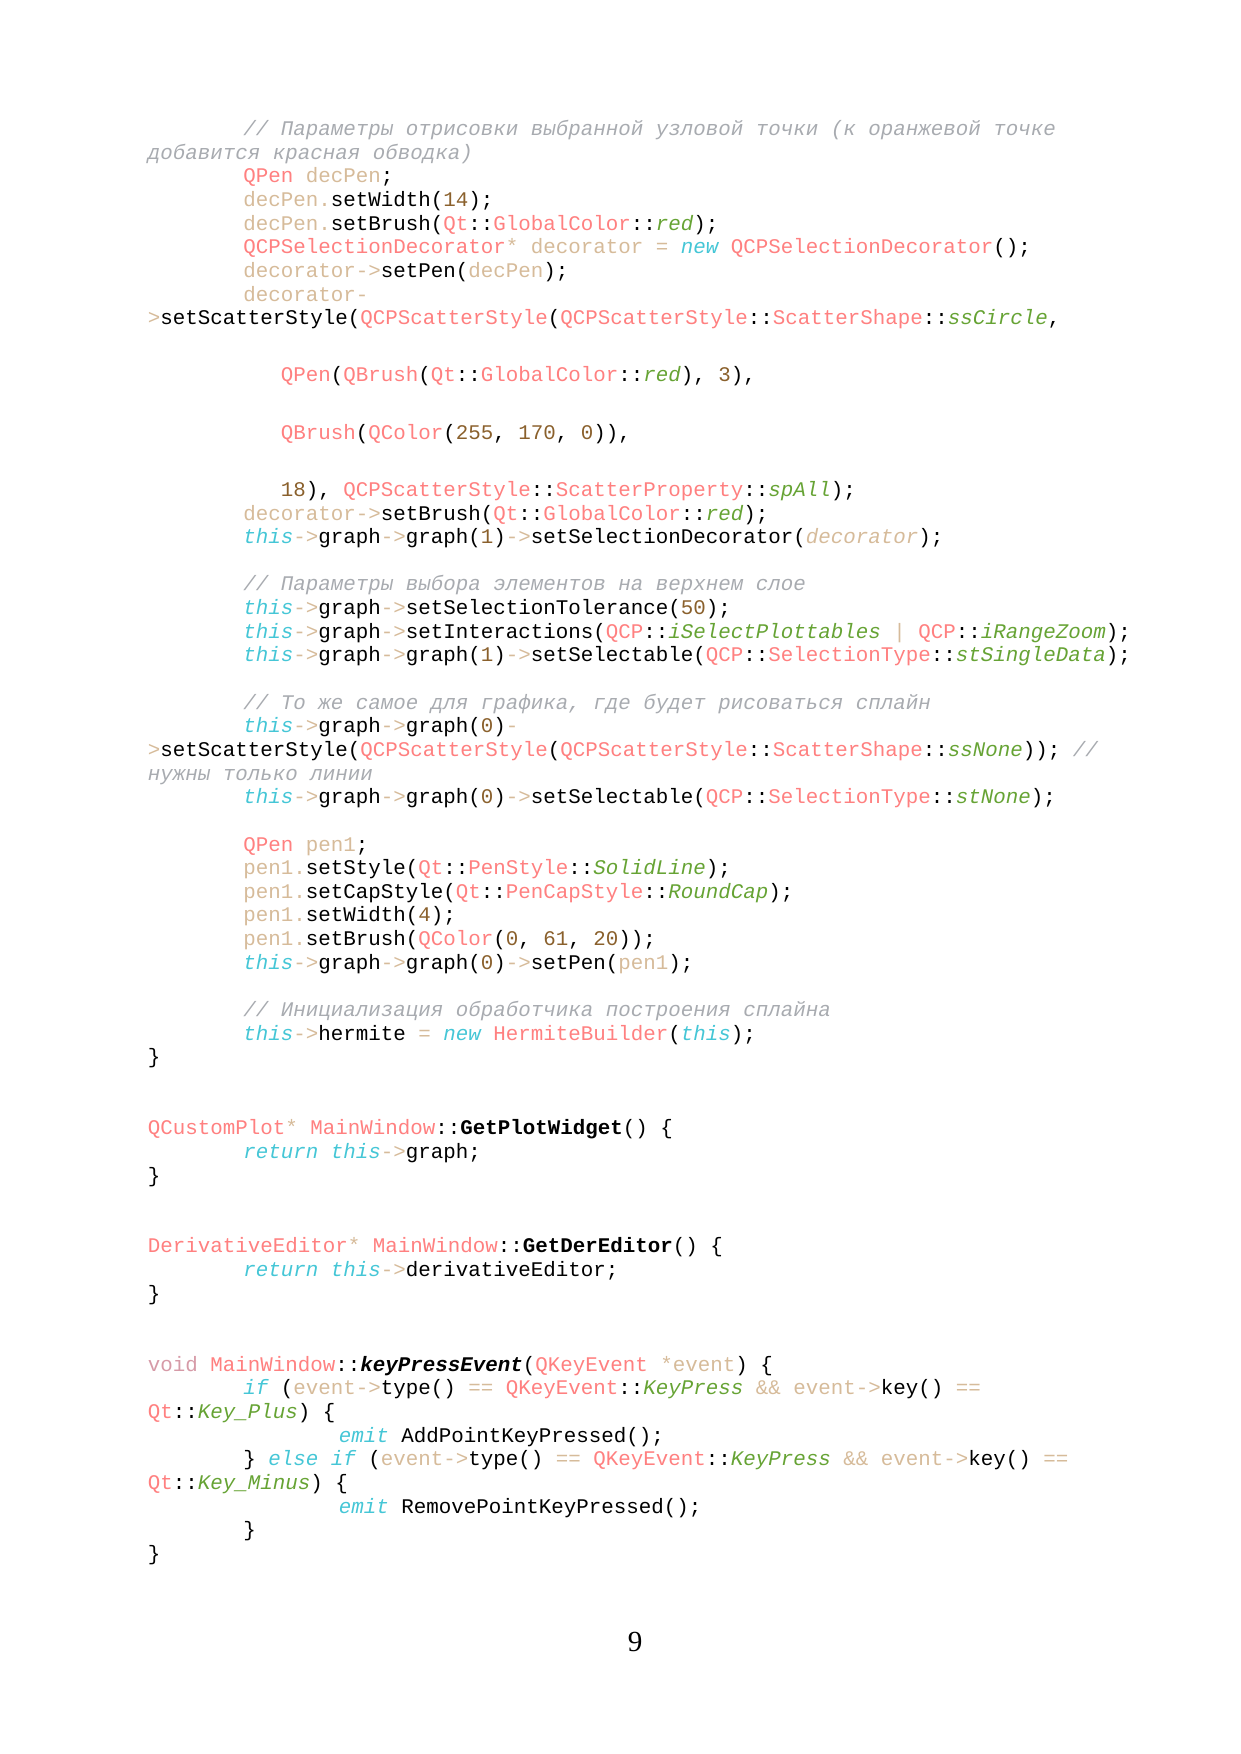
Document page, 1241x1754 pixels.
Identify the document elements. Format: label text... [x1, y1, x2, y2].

text this->graph->graph(0)->setScatterStyle(QCPScatterStyle(QCPScatterStyle::ScatterShape::ssNone)); // нужны только линии [148, 715, 1152, 786]
text QCustomPlot* MainWindow::GetPlotWidget() { [148, 1117, 1152, 1141]
text // Параметры отрисовки выбранной узловой точки (к оранжевой точке добавится красная обводка) [148, 118, 1152, 165]
text this->graph->graph(1)->setSelectionDecorator(decorator); [148, 526, 1152, 550]
text this->graph->setInteractions(QCP::iSelectPlottables | QCP::iRangeZoom); [148, 621, 1152, 644]
text // То же самое для графика, где будет рисоваться сплайн [148, 692, 1152, 715]
text return this->graph; [148, 1141, 1152, 1164]
text pen1.setCapStyle(Qt::PenCapStyle::RoundCap); [148, 881, 1152, 904]
text void MainWindow::keyPressEvent(QKeyEvent *event) { [148, 1354, 1152, 1377]
text emit RemovePointKeyPressed(); [148, 1496, 1152, 1519]
text pen1.setWidth(4); [148, 904, 1152, 928]
text QPen(QBrush(Qt::GlobalColor::red), 3), [148, 331, 1152, 388]
text decorator->setPen(decPen); [148, 260, 1152, 284]
text this->graph->graph(1)->setSelectable(QCP::SelectionType::stSingleData); [148, 644, 1152, 668]
text DerivativeEditor* MainWindow::GetDerEditor() { [148, 1236, 1152, 1259]
text decorator->setBrush(Qt::GlobalColor::red); [148, 502, 1152, 526]
text } [148, 1046, 1152, 1070]
text decorator->setScatterStyle(QCPScatterStyle(QCPScatterStyle::ScatterShape::ssCircle, [148, 284, 1152, 331]
text } [148, 1543, 1152, 1567]
text } else if (event->type() == QKeyEvent::KeyPress && event->key() == Qt::Key_Minus) { [148, 1448, 1152, 1496]
text this->graph->graph(0)->setPen(pen1); [148, 952, 1152, 975]
text } [148, 1519, 1152, 1543]
text QCPSelectionDecorator* decorator = new QCPSelectionDecorator(); [148, 236, 1152, 260]
text // Инициализация обработчика построения сплайна [148, 999, 1152, 1023]
text QPen decPen; [148, 165, 1152, 189]
text emit AddPointKeyPressed(); [148, 1425, 1152, 1448]
text QPen pen1; [148, 833, 1152, 857]
text decPen.setBrush(Qt::GlobalColor::red); [148, 213, 1152, 236]
text 18), QCPScatterStyle::ScatterProperty::spAll); [148, 445, 1152, 502]
text this->hermite = new HermiteBuilder(this); [148, 1023, 1152, 1046]
text } [148, 1164, 1152, 1188]
text pen1.setStyle(Qt::PenStyle::SolidLine); [148, 857, 1152, 881]
text // Параметры выбора элементов на верхнем слое [148, 573, 1152, 597]
text if (event->type() == QKeyEvent::KeyPress && event->key() == Qt::Key_Plus) { [148, 1377, 1152, 1425]
text this->graph->setSelectionTolerance(50); [148, 597, 1152, 621]
text decPen.setWidth(14); [148, 189, 1152, 213]
text QBrush(QColor(255, 170, 0)), [148, 388, 1152, 445]
text return this->derivativeEditor; [148, 1259, 1152, 1283]
text pen1.setBrush(QColor(0, 61, 20)); [148, 928, 1152, 952]
text } [148, 1283, 1152, 1306]
text this->graph->graph(0)->setSelectable(QCP::SelectionType::stNone); [148, 786, 1152, 810]
